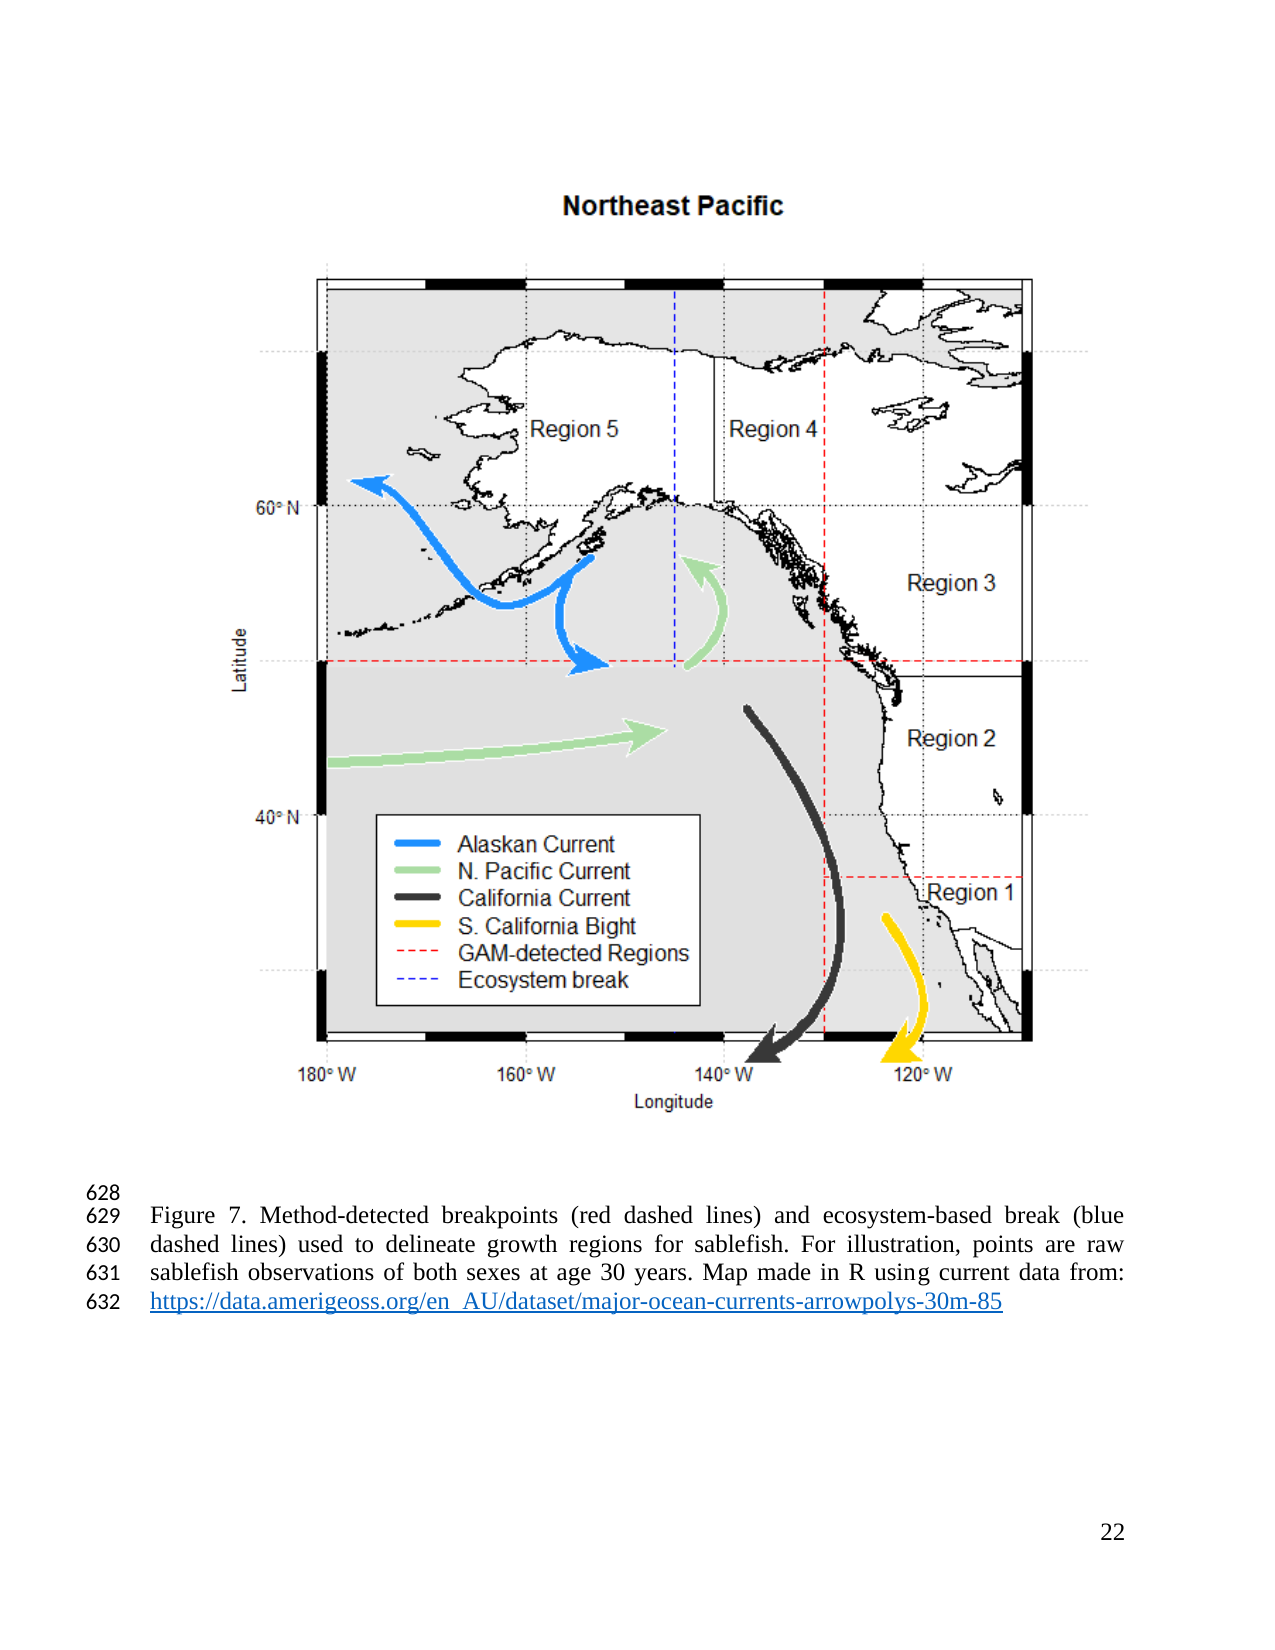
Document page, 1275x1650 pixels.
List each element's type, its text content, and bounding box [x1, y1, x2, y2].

picture [150, 150, 1146, 1200]
text Figure 7. Method-detected breakpoints (red dashed lines) and ecosystem-based break (blue dashed lines) used to delineate growth regions for sablefish. For illustration, points are raw sablefish observations of both sexes at age 30 years. Map made in R using current data from: https://data.amerigeoss.org/en_AU/dataset/major-ocean-currents-arrowpolys-30m-85 [150, 1200, 1125, 1315]
